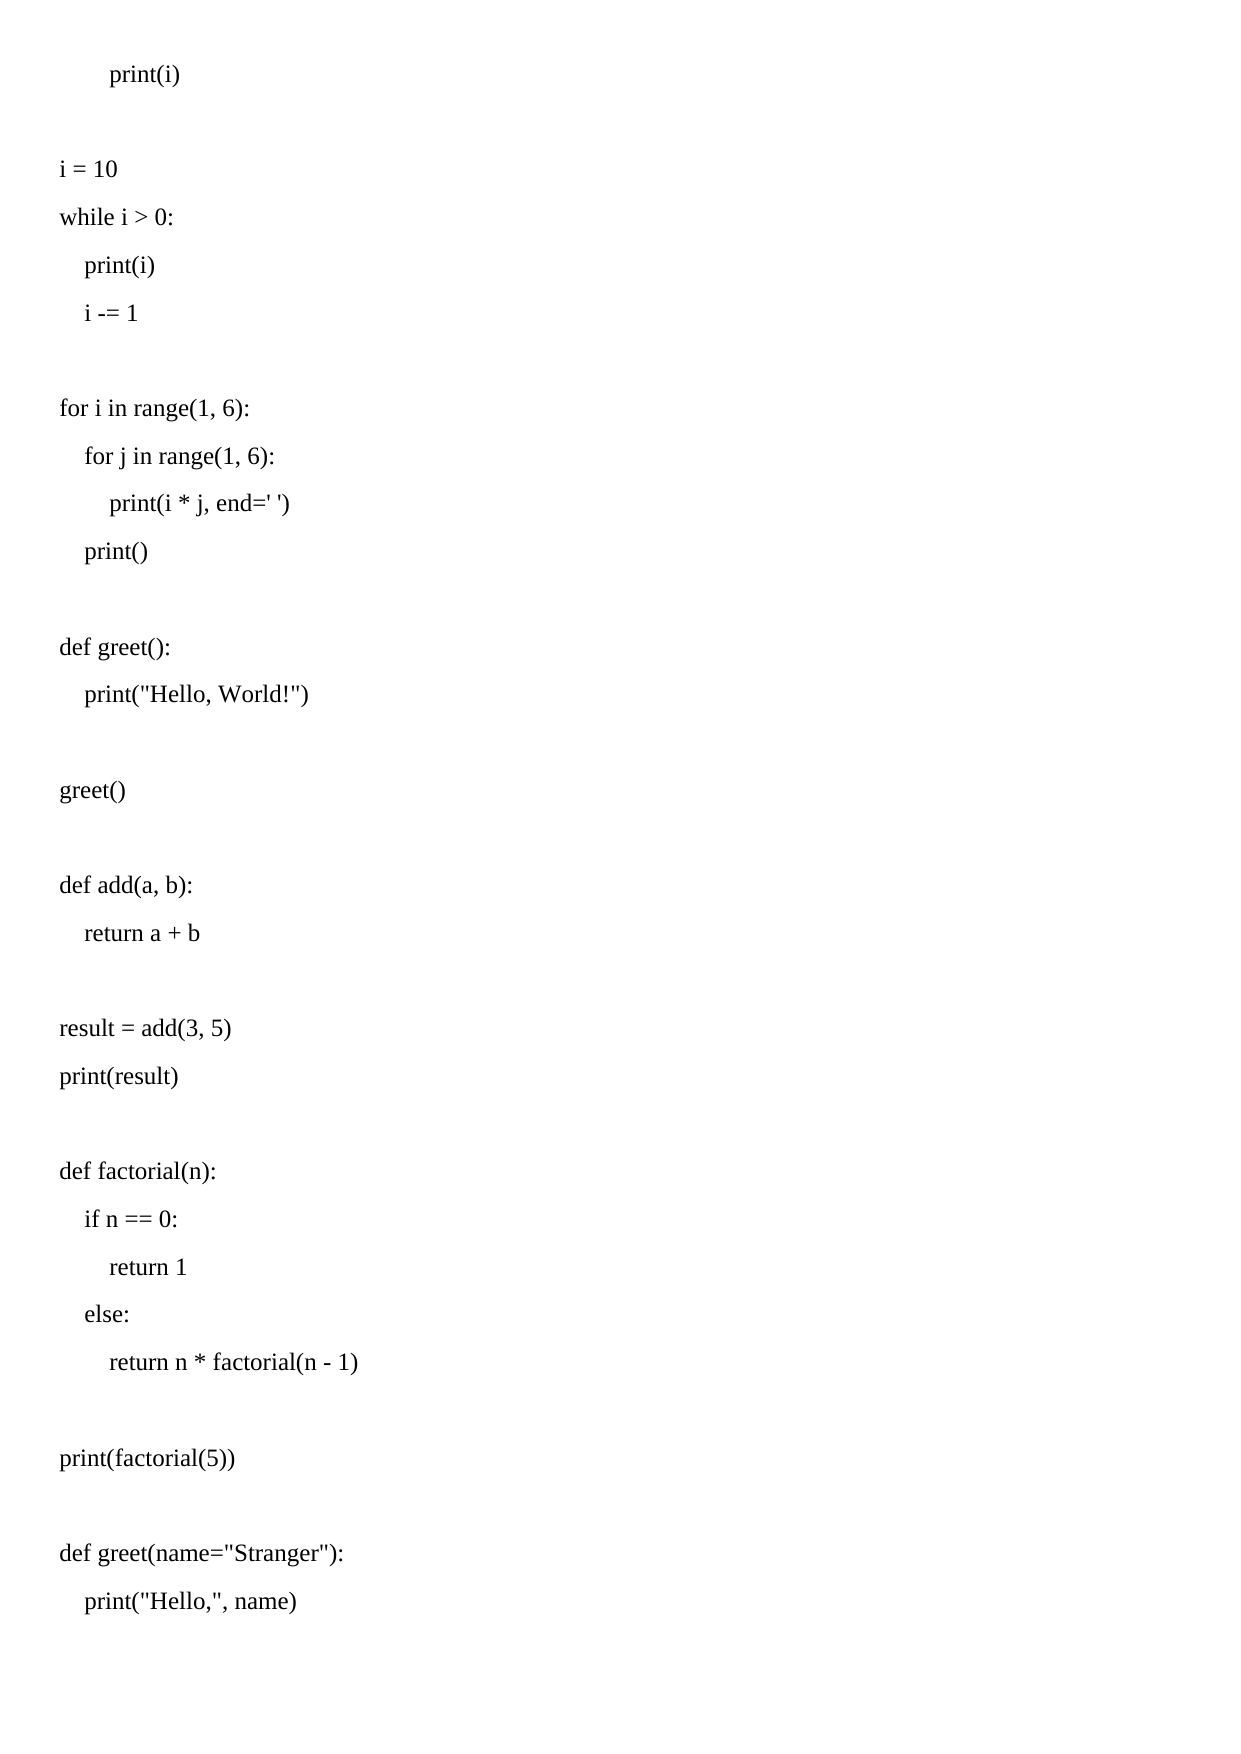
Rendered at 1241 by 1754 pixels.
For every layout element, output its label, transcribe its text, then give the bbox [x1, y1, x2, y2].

text i = 10 [59, 154, 1181, 183]
text else: [59, 1299, 1181, 1328]
text return a + b [59, 918, 1181, 947]
text print("Hello, World!") [59, 679, 1181, 708]
text print(i * j, end=' ') [59, 488, 1181, 517]
text def factorial(n): [59, 1156, 1181, 1185]
text print(result) [59, 1061, 1181, 1090]
text greet() [59, 775, 1181, 803]
text if n == 0: [59, 1204, 1181, 1233]
text def add(a, b): [59, 870, 1181, 899]
text return 1 [59, 1252, 1181, 1281]
text result = add(3, 5) [59, 1013, 1181, 1042]
text def greet(): [59, 632, 1181, 660]
text for j in range(1, 6): [59, 441, 1181, 469]
text def greet(name="Stranger"): [59, 1538, 1181, 1567]
text return n * factorial(n - 1) [59, 1347, 1181, 1376]
text print(i) [59, 59, 1181, 88]
text for i in range(1, 6): [59, 393, 1181, 422]
text print(i) [59, 250, 1181, 279]
text print() [59, 536, 1181, 565]
text i -= 1 [59, 298, 1181, 326]
text while i > 0: [59, 202, 1181, 231]
text print(factorial(5)) [59, 1443, 1181, 1471]
text print("Hello,", name) [59, 1586, 1181, 1614]
